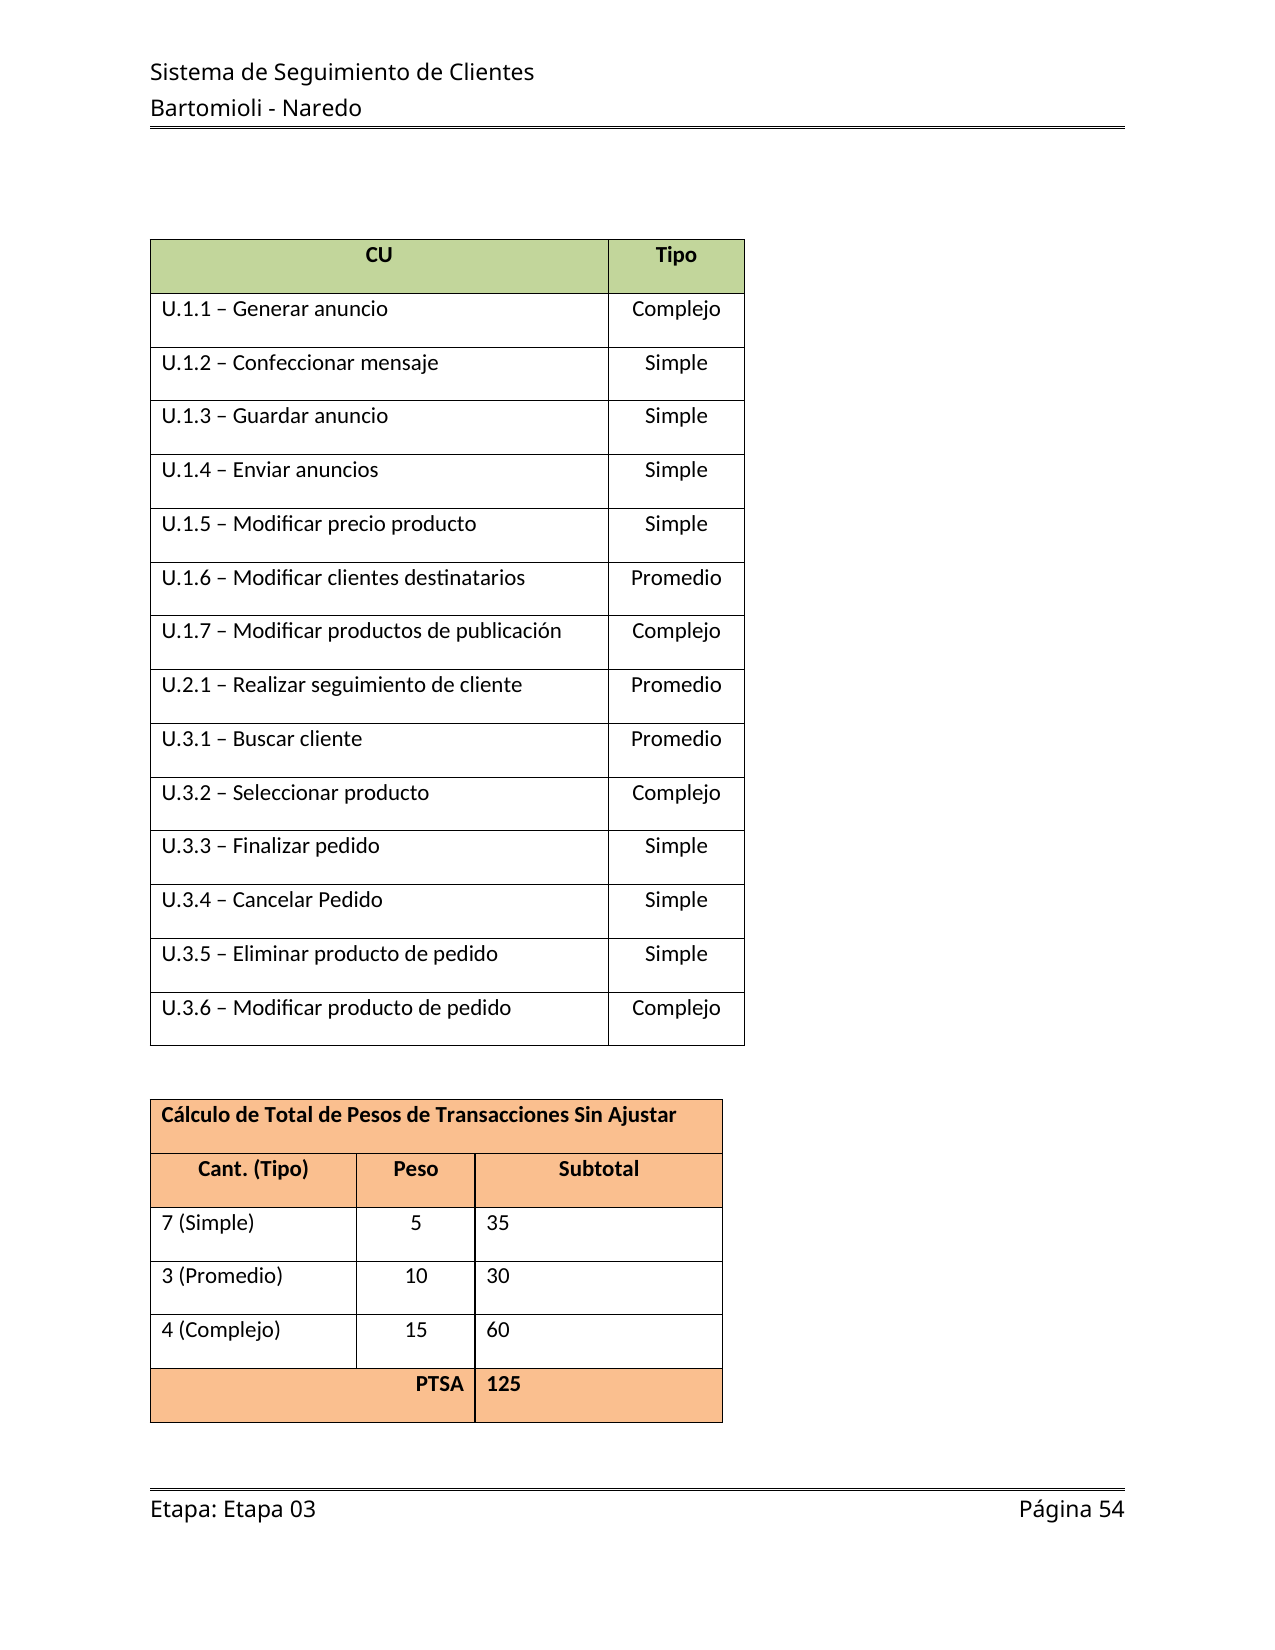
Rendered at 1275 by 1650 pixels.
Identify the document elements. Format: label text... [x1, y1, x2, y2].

table_cell U.3.1 – Buscar cliente [151, 724, 608, 777]
table_cell 60 [476, 1315, 722, 1368]
table_cell U.3.5 – Eliminar producto de pedido [151, 939, 608, 992]
table_cell U.3.4 – Cancelar Pedido [151, 885, 608, 938]
table_cell 30 [476, 1262, 722, 1314]
table_cell 4 (Complejo) [151, 1315, 356, 1368]
table_cell 7 (Simple) [151, 1208, 356, 1261]
table_cell Promedio [609, 670, 744, 723]
table_cell Complejo [609, 778, 744, 830]
table_cell U.1.6 – Modificar clientes destinatarios [151, 563, 608, 615]
table_cell Simple [609, 348, 744, 400]
table_cell Promedio [609, 563, 744, 615]
table_cell U.1.1 – Generar anuncio [151, 294, 608, 347]
table_cell Simple [609, 455, 744, 508]
table_cell 5 [357, 1208, 474, 1261]
table_cell U.3.6 – Modificar producto de pedido [151, 993, 608, 1045]
table_cell 10 [357, 1262, 474, 1314]
table_cell U.1.4 – Enviar anuncios [151, 455, 608, 508]
table_cell Simple [609, 509, 744, 562]
table_cell U.1.2 – Confeccionar mensaje [151, 348, 608, 400]
table_cell Complejo [609, 993, 744, 1045]
table_cell U.2.1 – Realizar seguimiento de cliente [151, 670, 608, 723]
table_cell Simple [609, 885, 744, 938]
table_cell 125 [476, 1369, 722, 1422]
table_cell U.3.2 – Seleccionar producto [151, 778, 608, 830]
table_cell 35 [476, 1208, 722, 1261]
table_cell 3 (Promedio) [151, 1262, 356, 1314]
table_cell Simple [609, 939, 744, 992]
table_cell Simple [609, 401, 744, 454]
table_header Cálculo de Total de Pesos de Transacciones Sin Ajustar [151, 1100, 722, 1153]
table_cell Subtotal [476, 1154, 722, 1207]
table_cell 15 [357, 1315, 474, 1368]
table_cell Simple [609, 831, 744, 884]
table_header Tipo [609, 240, 744, 293]
table_cell U.1.5 – Modificar precio producto [151, 509, 608, 562]
table_cell U.1.3 – Guardar anuncio [151, 401, 608, 454]
table_cell Promedio [609, 724, 744, 777]
table_header CU [151, 240, 608, 293]
table_cell U.3.3 – Finalizar pedido [151, 831, 608, 884]
table_cell PTSA [151, 1369, 474, 1422]
table_cell Peso [357, 1154, 474, 1207]
table_cell Complejo [609, 294, 744, 347]
table_cell Complejo [609, 616, 744, 669]
table_cell Cant. (Tipo) [151, 1154, 356, 1207]
table_cell U.1.7 – Modificar productos de publicación [151, 616, 608, 669]
